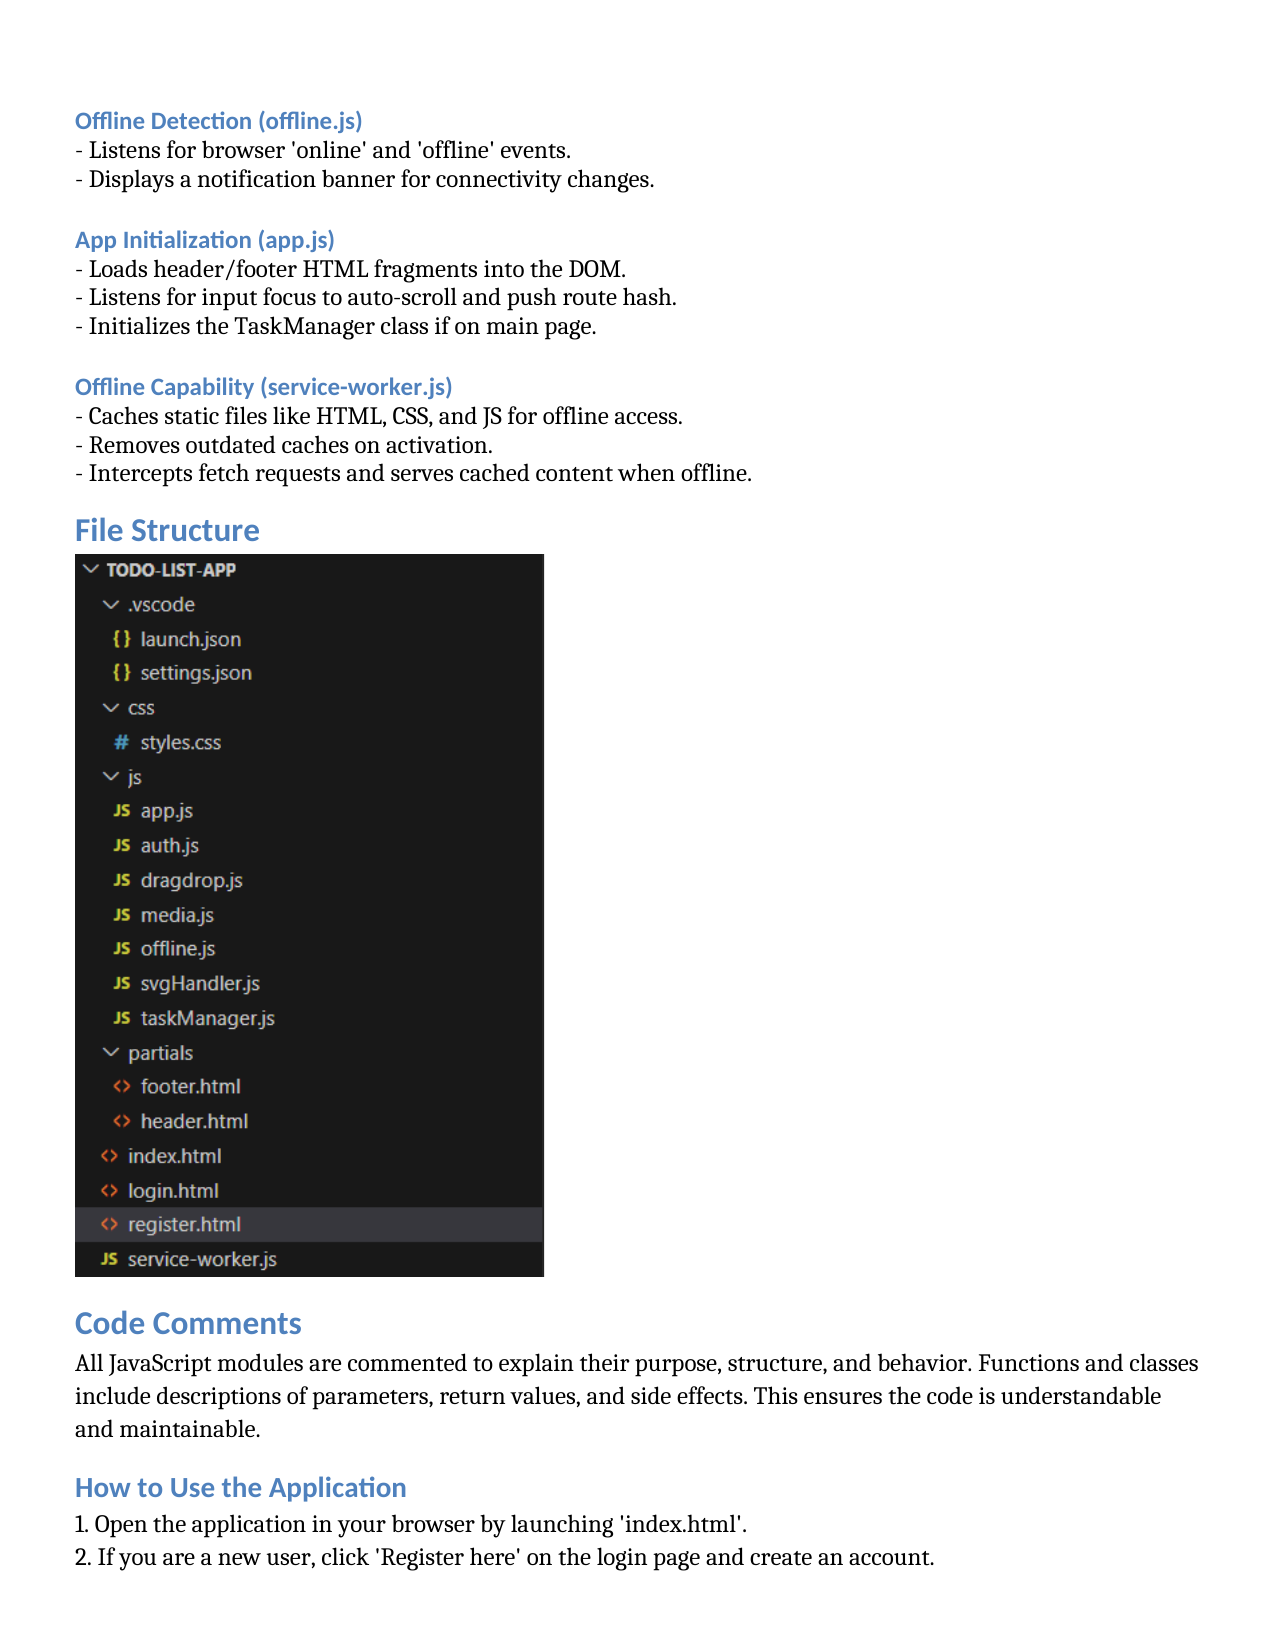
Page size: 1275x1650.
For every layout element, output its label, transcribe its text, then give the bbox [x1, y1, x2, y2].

text - Initializes the TaskManager class if on main page. [75, 312, 1200, 341]
text - Displays a notification banner for connectivity changes. [75, 165, 1200, 193]
text - Loads header/footer HTML fragments into the DOM. [75, 254, 1200, 283]
picture [75, 554, 545, 1277]
text - Listens for input focus to auto-scroll and push route hash. [75, 283, 1200, 312]
text - Intercepts fetch requests and serves cached content when offline. [75, 459, 1200, 488]
text - Removes outdated caches on activation. [75, 431, 1200, 459]
subtitle Code Comments [75, 1302, 1200, 1343]
text - Caches static files like HTML, CSS, and JS for offline access. [75, 402, 1200, 431]
subtitle Offline Capability (service-worker.js) [75, 371, 1200, 402]
text 1. Open the application in your browser by launching 'index.html'. [75, 1510, 1200, 1538]
subtitle Offline Detection (offline.js) [75, 106, 1200, 136]
text 2. If you are a new user, click 'Register here' on the login page and create an account. [75, 1543, 1200, 1572]
subtitle How to Use the Application [75, 1469, 1200, 1504]
text - Listens for browser 'online' and 'offline' events. [75, 136, 1200, 165]
text All JavaScript modules are commented to explain their purpose, structure, and behavior. Functions and classes include descriptions of parameters, return values, and side effects. This ensures the code is understandable and maintainable. [75, 1349, 1200, 1444]
subtitle App Initialization (app.js) [75, 224, 1200, 254]
